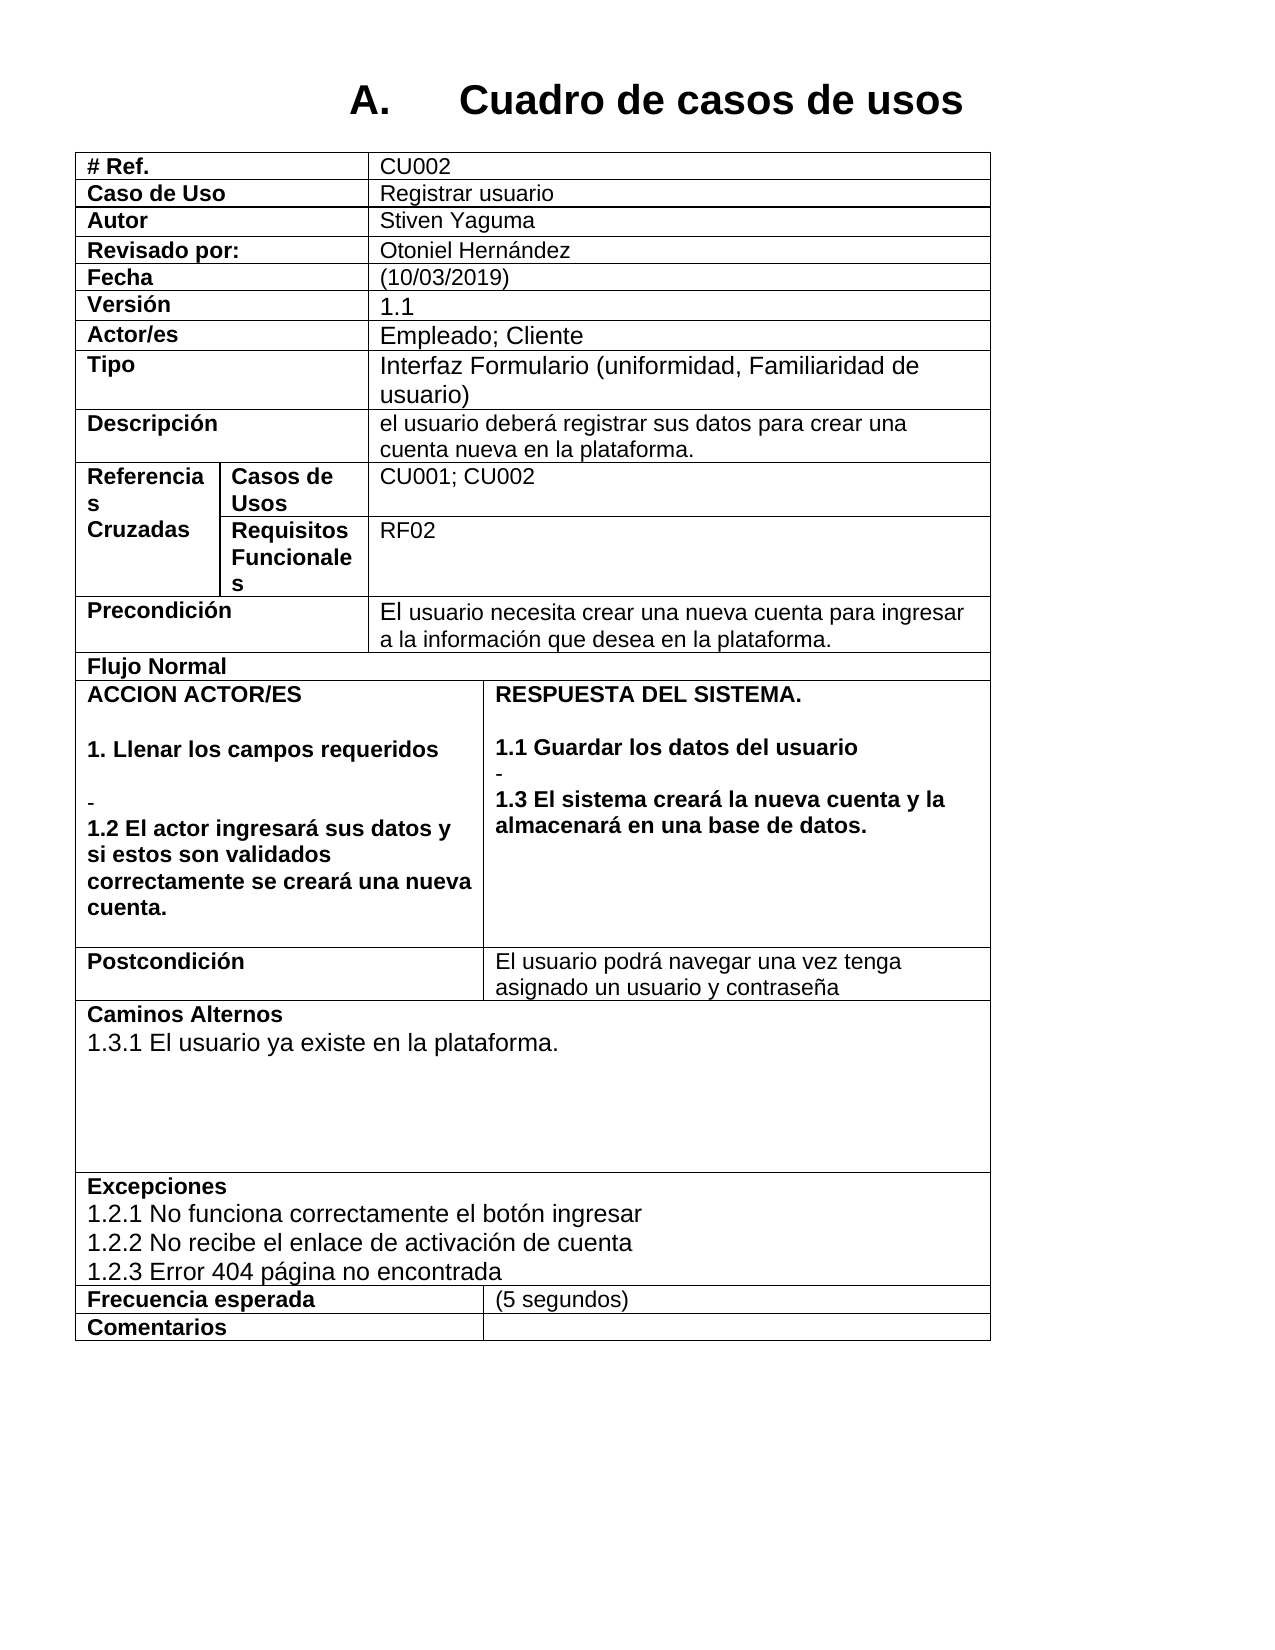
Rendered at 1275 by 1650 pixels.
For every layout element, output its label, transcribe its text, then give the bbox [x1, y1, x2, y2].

table_cell Versión [76, 291, 368, 320]
table_cell ACCION ACTOR/ES 1. Llenar los campos requeridos - 1.2 El actor ingresará sus datos y si estos son validados correctamente se creará una nueva cuenta. [76, 681, 483, 947]
table_cell Stiven Yaguma [369, 208, 990, 236]
table_cell Caso de Uso [76, 180, 368, 206]
table_cell Tipo [76, 351, 368, 408]
table_cell El usuario podrá navegar una vez tenga asignado un usuario y contraseña [484, 948, 990, 1000]
table_cell Interfaz Formulario (uniformidad, Familiaridad de usuario) [369, 351, 990, 408]
table_cell Comentarios [76, 1314, 483, 1340]
table_cell Requisitos Funcionales [221, 517, 368, 596]
table_cell RF02 [369, 517, 990, 596]
table_cell [484, 1314, 990, 1340]
table_cell Referencias Cruzadas [76, 463, 219, 596]
table_cell Caminos Alternos 1.3.1 El usuario ya existe en la plataforma. [76, 1001, 990, 1172]
table_cell (10/03/2019) [369, 264, 990, 290]
table_cell Fecha [76, 264, 368, 290]
table_cell (5 segundos) [484, 1286, 990, 1313]
table_cell Precondición [76, 597, 368, 652]
table_cell Actor/es [76, 321, 368, 350]
table_cell 1.1 [369, 291, 990, 320]
table_header CU002 [369, 153, 990, 179]
table_cell Casos de Usos [221, 463, 368, 516]
table_cell Excepciones 1.2.1 No funciona correctamente el botón ingresar 1.2.2 No recibe el enlace de activación de cuenta 1.2.3 Error 404 página no encontrada [76, 1173, 990, 1285]
table_cell Otoniel Hernández [369, 237, 990, 263]
table_cell RESPUESTA DEL SISTEMA. 1.1 Guardar los datos del usuario - 1.3 El sistema creará la nueva cuenta y la almacenará en una base de datos. [484, 681, 990, 947]
table_cell El usuario necesita crear una nueva cuenta para ingresar a la información que desea en la plataforma. [369, 597, 990, 652]
table_header # Ref. [76, 153, 368, 179]
table_cell Frecuencia esperada [76, 1286, 483, 1313]
table_cell CU001; CU002 [369, 463, 990, 516]
table_cell Revisado por: [76, 237, 368, 263]
table_cell Registrar usuario [369, 180, 990, 206]
table_cell Flujo Normal [76, 653, 990, 680]
table_cell el usuario deberá registrar sus datos para crear una cuenta nueva en la plataforma. [369, 410, 990, 462]
table_cell Postcondición [76, 948, 483, 1000]
table_cell Descripción [76, 410, 368, 462]
subtitle Cuadro de casos de usos [112, 75, 1200, 123]
table_cell Autor [76, 208, 368, 236]
table_cell Empleado; Cliente [369, 321, 990, 350]
